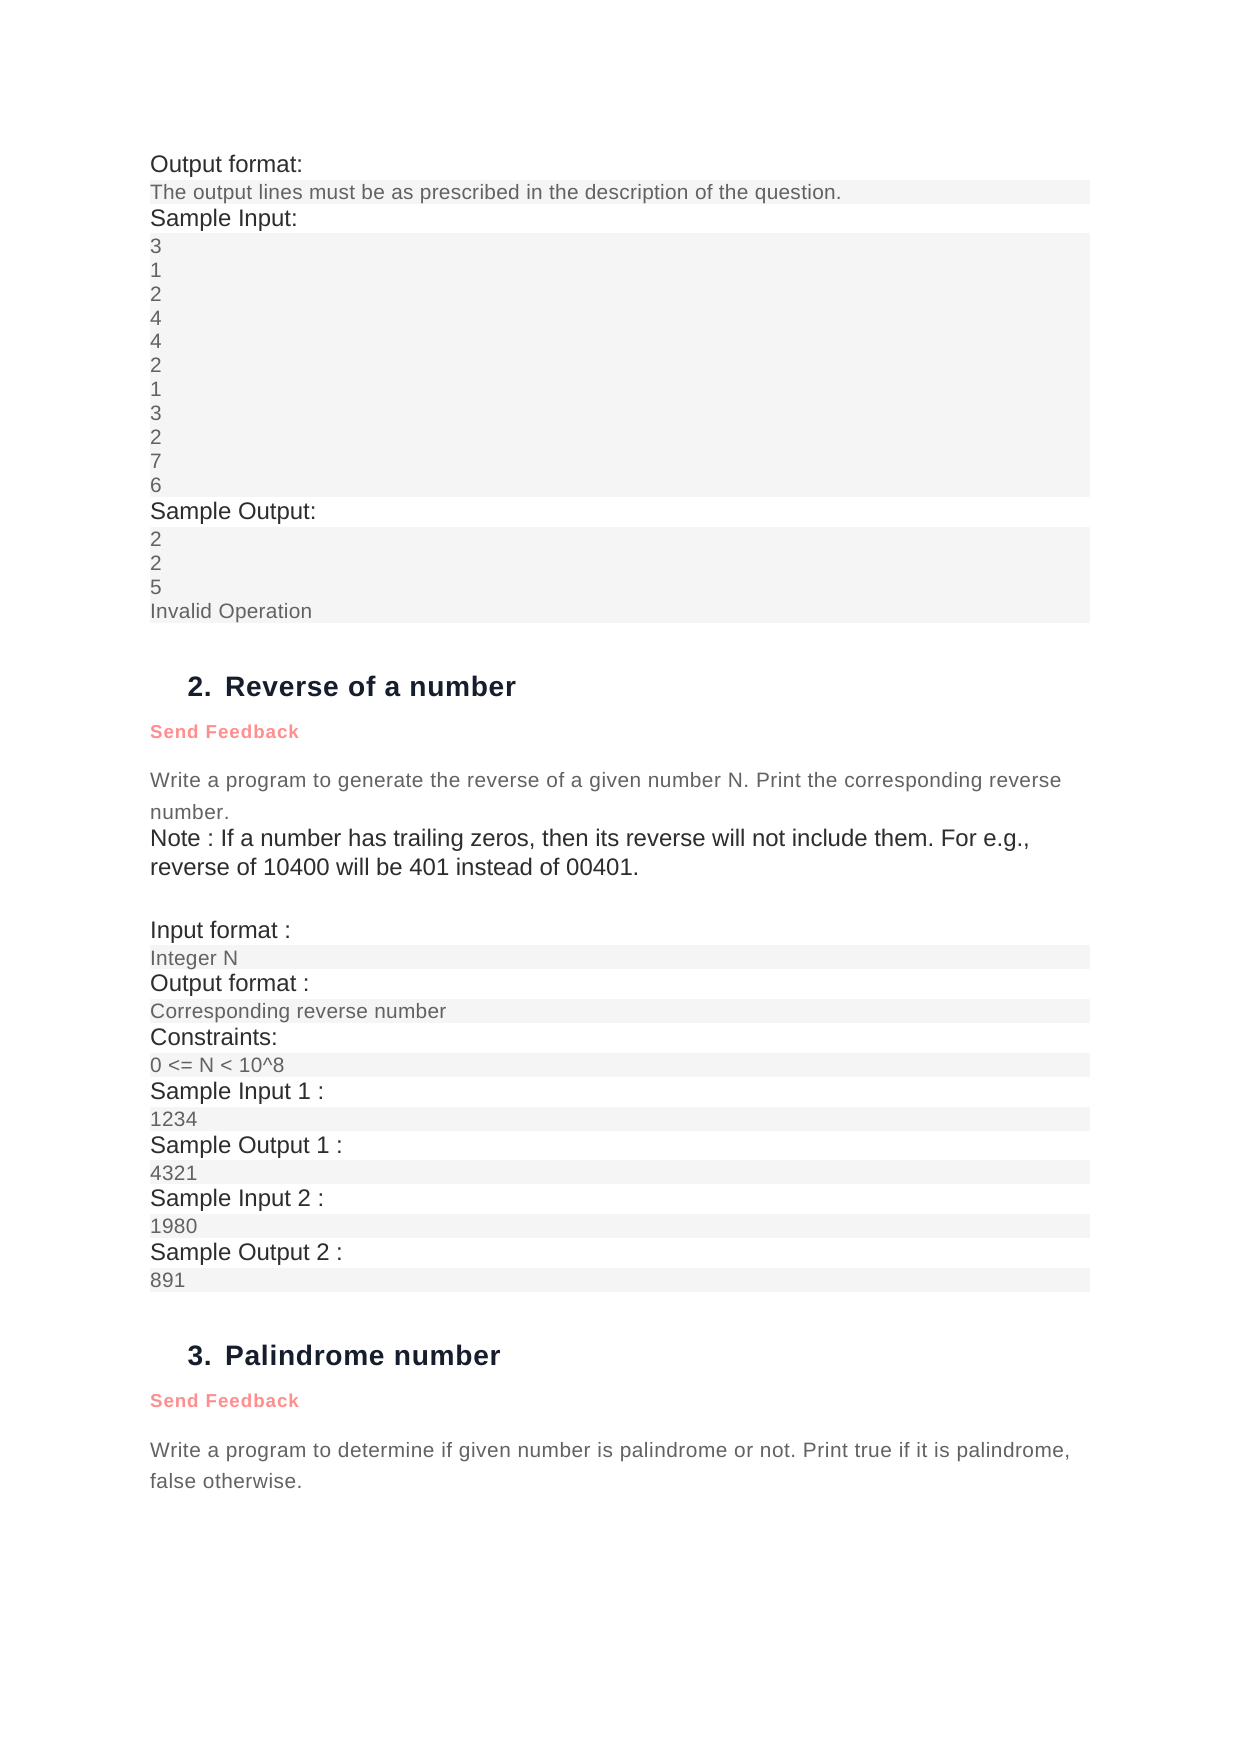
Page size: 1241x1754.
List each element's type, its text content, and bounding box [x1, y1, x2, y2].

text Integer N [150, 945, 1090, 969]
subtitle Write a program to determine if given number is palindrome or not. Print true if it is palindrome, false otherwise. [150, 1430, 1090, 1493]
list Reverse of a number [187, 669, 1090, 702]
text Invalid Operation [150, 599, 1090, 623]
text 1 [150, 377, 1090, 401]
text The output lines must be as prescribed in the description of the question. [150, 180, 1090, 204]
text Corresponding reverse number [150, 999, 1090, 1023]
subtitle Constraints: [150, 1023, 1090, 1051]
text 3 [150, 233, 1090, 257]
text 5 [150, 575, 1090, 599]
text 2 [150, 281, 1090, 305]
text 1980 [150, 1214, 1090, 1238]
text 4 [150, 329, 1090, 353]
subtitle Sample Output 1 : [150, 1131, 1090, 1158]
text 0 <= N < 10^8 [150, 1053, 1090, 1077]
text 891 [150, 1268, 1090, 1292]
text 1234 [150, 1107, 1090, 1131]
text 4321 [150, 1160, 1090, 1184]
text 1 [150, 257, 1090, 281]
text 2 [150, 527, 1090, 551]
subtitle Output format : [150, 969, 1090, 997]
subtitle Sample Input 2 : [150, 1184, 1090, 1212]
subtitle Write a program to generate the reverse of a given number N. Print the corresponding reverse number. [150, 761, 1090, 823]
subtitle Sample Output: [150, 497, 1090, 525]
text 6 [150, 473, 1090, 497]
subtitle Sample Output 2 : [150, 1238, 1090, 1266]
subtitle Sample Input: [150, 204, 1090, 231]
subtitle Sample Input 1 : [150, 1077, 1090, 1104]
subtitle Output format: [150, 150, 1090, 178]
text 3 [150, 401, 1090, 425]
text Send Feedback [150, 721, 1090, 743]
text 2 [150, 353, 1090, 377]
text 4 [150, 305, 1090, 329]
subtitle Note : If a number has trailing zeros, then its reverse will not include them. For e.g., reverse of 10400 will be 401 instead of 00401. [150, 823, 1090, 881]
text 2 [150, 425, 1090, 449]
text 2 [150, 551, 1090, 575]
text 7 [150, 449, 1090, 473]
text Send Feedback [150, 1390, 1090, 1412]
list Palindrome number [187, 1339, 1090, 1371]
subtitle Input format : [150, 916, 1090, 943]
